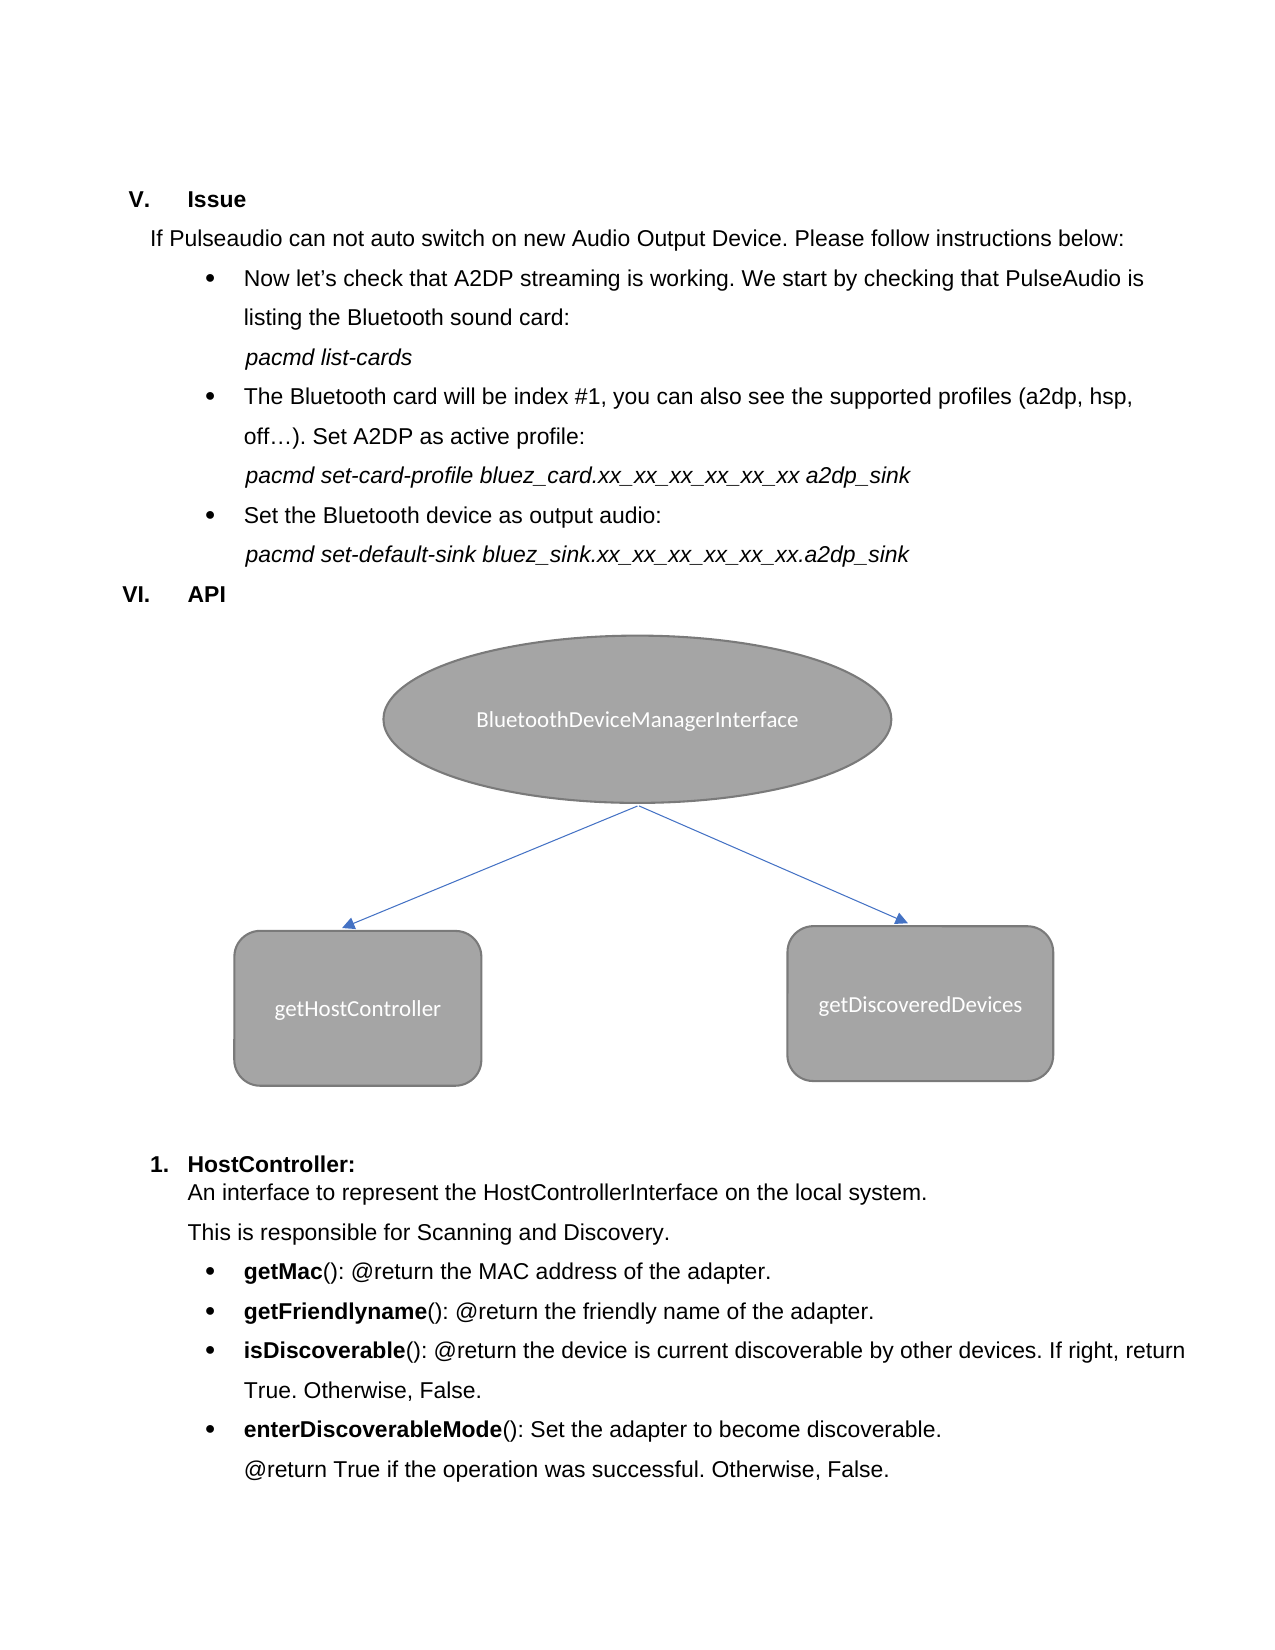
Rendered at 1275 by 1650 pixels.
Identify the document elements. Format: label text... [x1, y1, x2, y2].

list This is responsible for Scanning and Discovery. [187, 1219, 1200, 1245]
list getMac(): @return the MAC address of the adapter. [206, 1258, 1200, 1284]
list isDiscoverable(): @return the device is current discoverable by other devices. If right, return True. Otherwise, False. [206, 1337, 1200, 1403]
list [244, 1456, 1200, 1482]
list enterDiscoverableMode(): Set the adapter to become discoverable. [206, 1416, 1200, 1442]
text pacmd set-card-profile bluez_card.xx_xx_xx_xx_xx_xx a2dp_sink [150, 462, 1200, 489]
text pacmd list-cards [150, 344, 1200, 370]
list Now let’s check that A2DP streaming is working. We start by checking that PulseAudio is listing the Bluetooth sound card: [206, 265, 1200, 331]
list An interface to represent the HostControllerInterface on the local system. [187, 1179, 1200, 1206]
list HostController: [150, 1151, 1200, 1177]
text pacmd set-default-sink bluez_sink.xx_xx_xx_xx_xx_xx.a2dp_sink [150, 541, 1200, 568]
list API [150, 581, 1200, 607]
list The Bluetooth card will be index #1, you can also see the supported profiles (a2dp, hsp, off…). Set A2DP as active profile: [206, 383, 1200, 449]
list Set the Bluetooth device as output audio: [206, 502, 1200, 528]
list Issue [150, 186, 1200, 212]
list getFriendlyname(): @return the friendly name of the adapter. [206, 1298, 1200, 1324]
text If Pulseaudio can not auto switch on new Audio Output Device. Please follow instructions below: [150, 225, 1200, 252]
